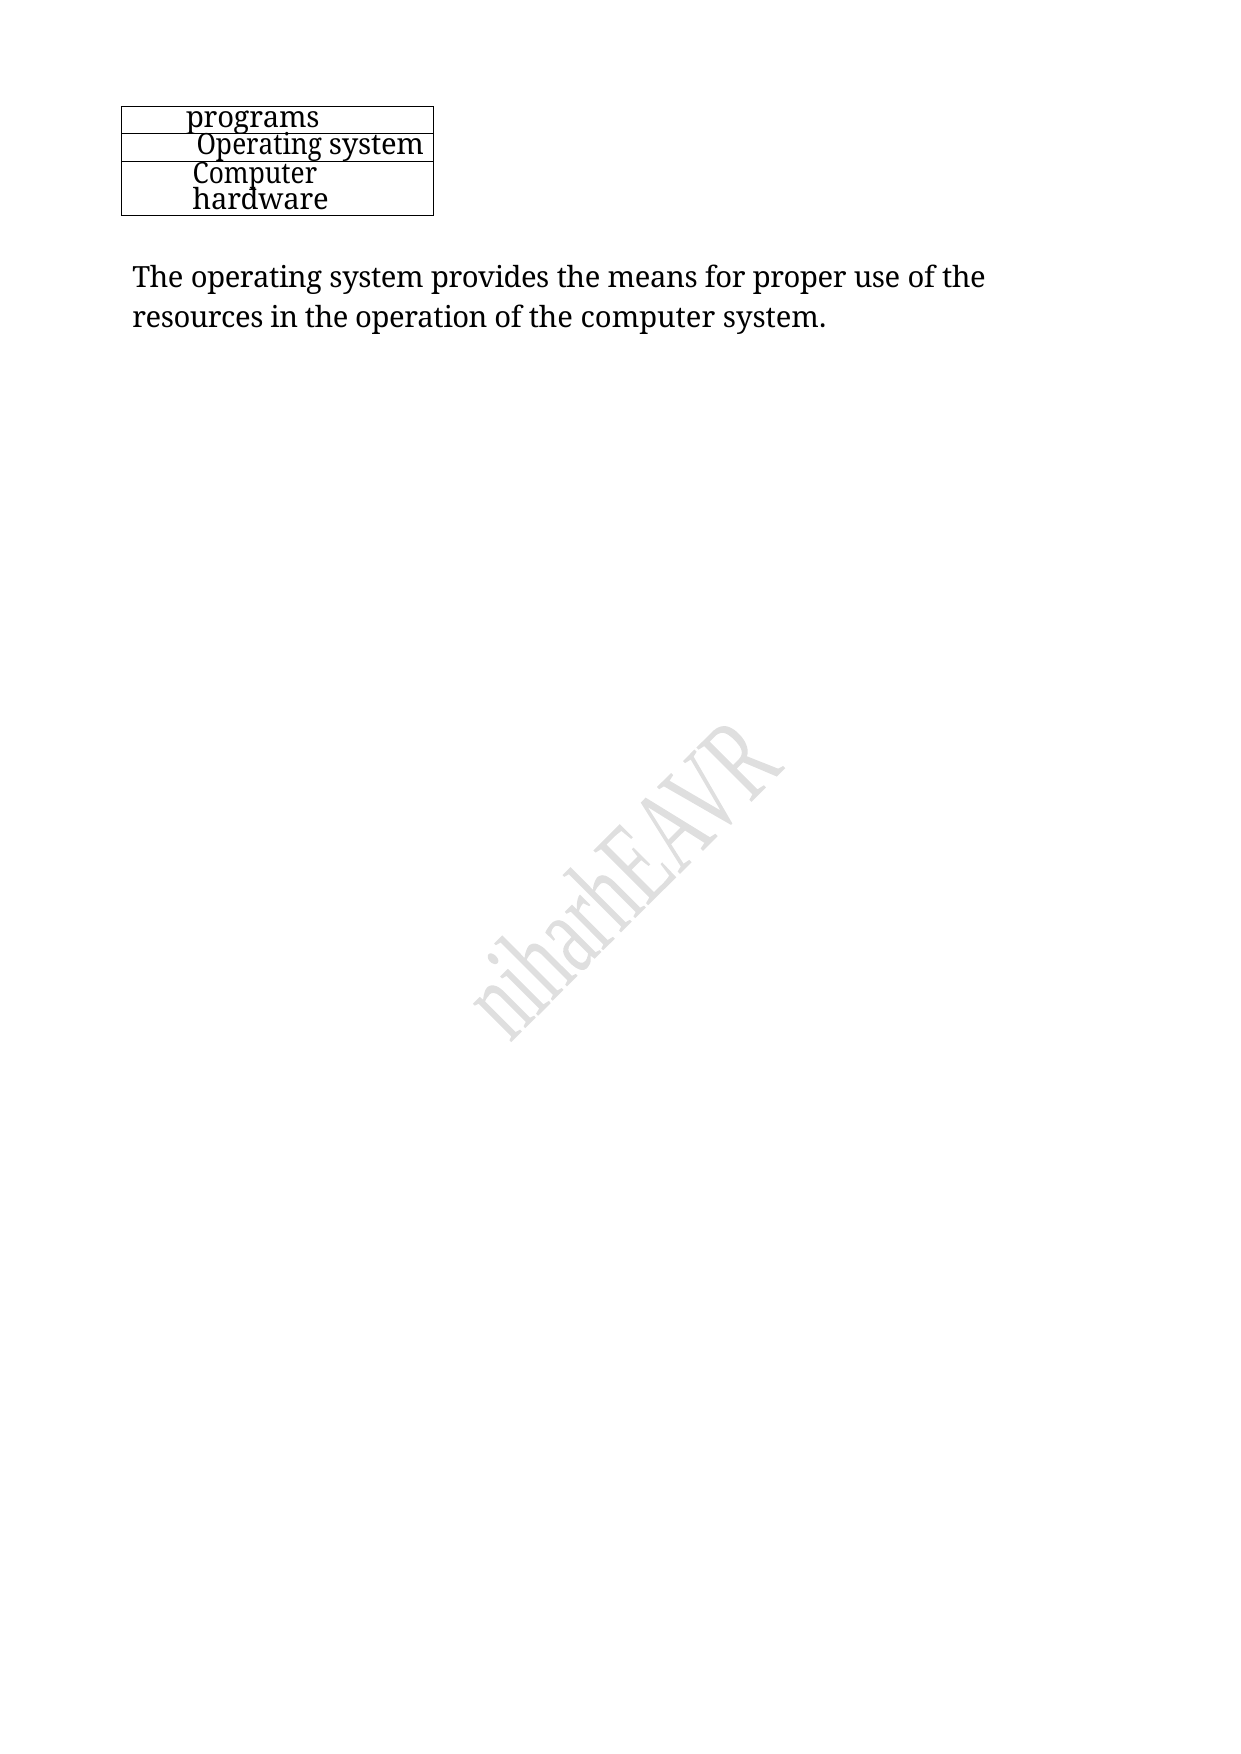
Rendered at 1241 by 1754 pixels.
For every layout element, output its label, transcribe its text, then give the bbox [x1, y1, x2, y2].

table_cell Operating system [122, 134, 433, 161]
table_cell Computer hardware [122, 162, 433, 215]
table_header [122, 107, 433, 133]
text The operating system provides the means for proper use of the resources in the operation of the computer system. [132, 256, 986, 336]
